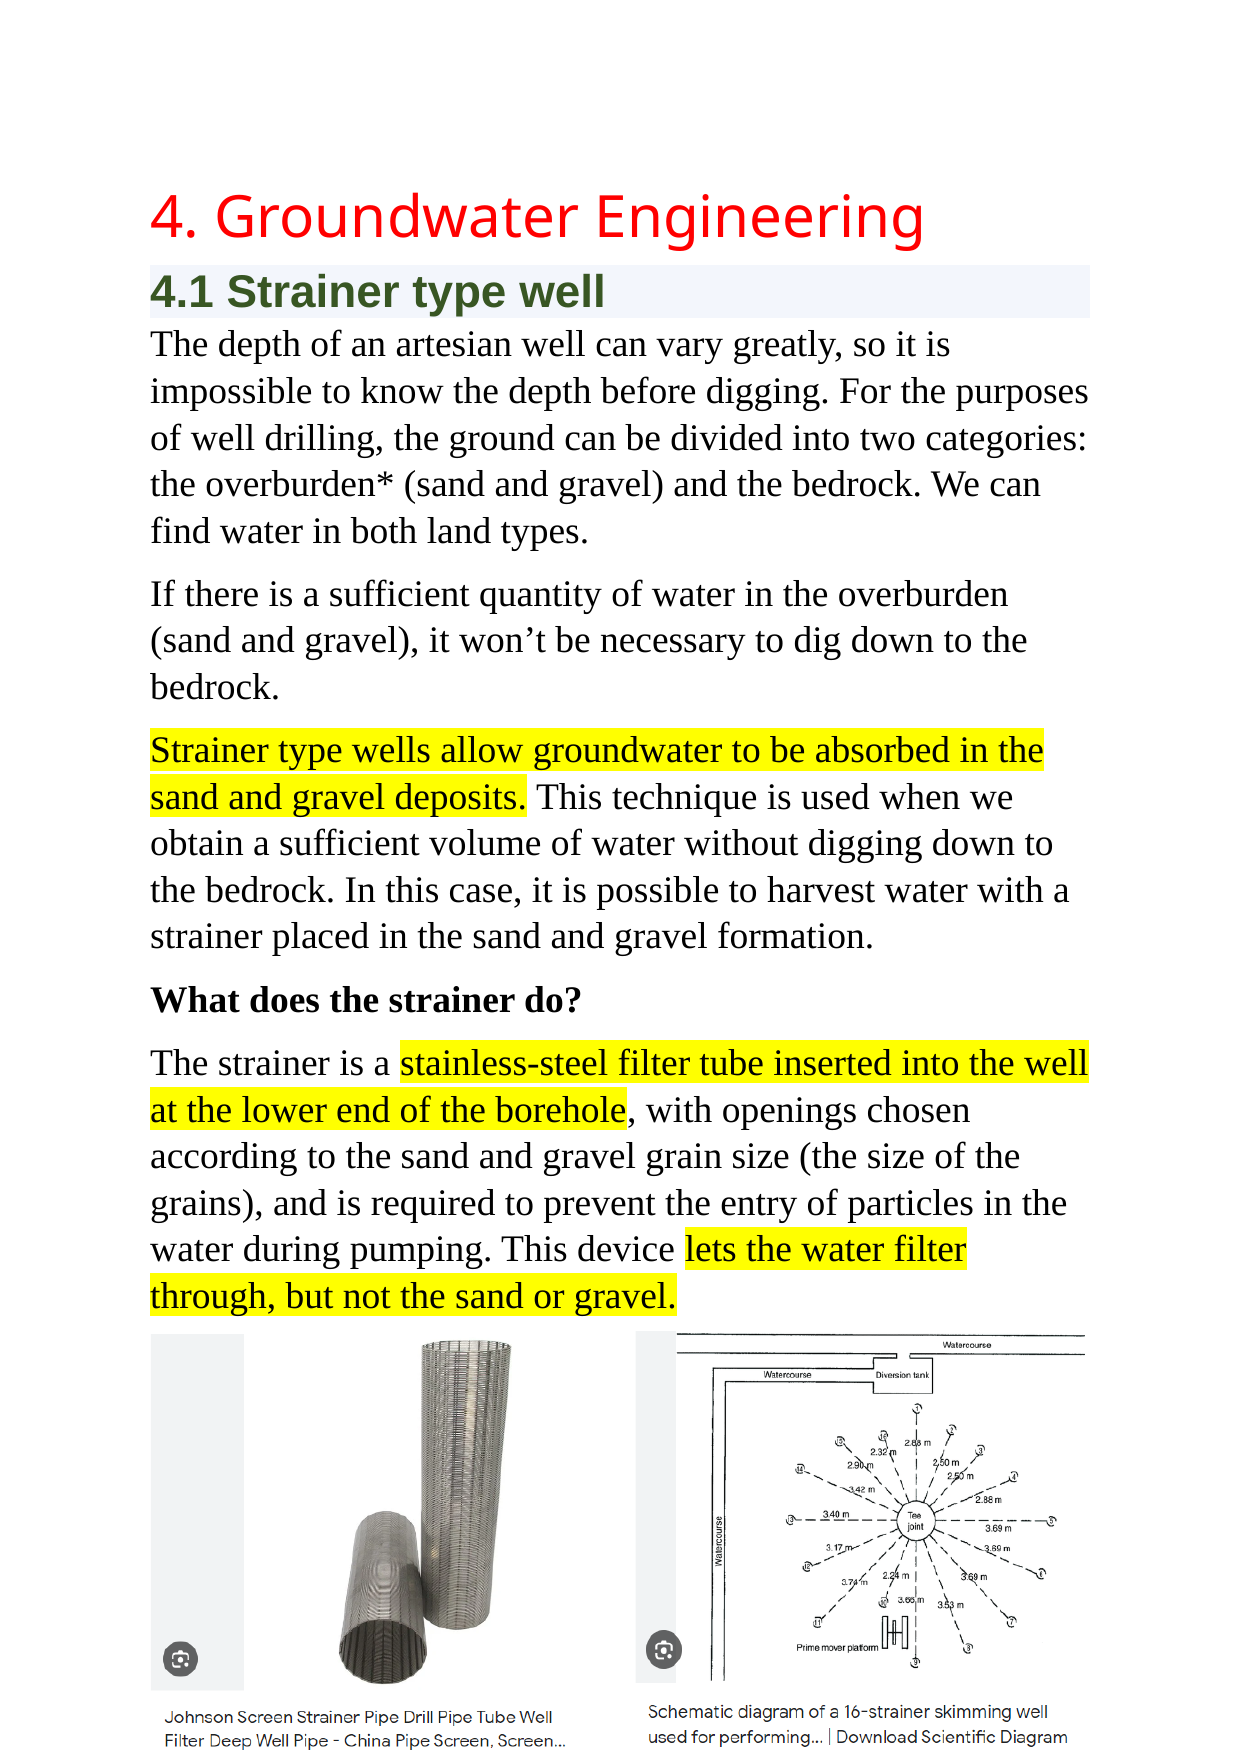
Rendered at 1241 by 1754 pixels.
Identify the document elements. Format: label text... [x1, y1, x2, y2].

picture [634, 1331, 1085, 1751]
text The depth of an artesian well can vary greatly, so it is impossible to know the depth before digging. For the purposes of well drilling, the ground can be divided into two categories: the overburden* (sand and gravel) and the bedrock. We can find water in both land types. [150, 322, 1090, 551]
text The strainer is a stainless-steel filter tube inserted into the well at the lower end of the borehole, with openings chosen according to the sand and gravel grain size (the size of the grains), and is required to prevent the entry of particles in the water during pumping. This device lets the water filter through, but not the sand or gravel. [150, 1040, 1090, 1316]
text If there is a sufficient quantity of water in the overburden (sand and gravel), it won’t be necessary to dig down to the bedrock. [150, 571, 1090, 708]
subtitle 4.1 Strainer type well [150, 265, 1090, 318]
picture [150, 1334, 575, 1750]
text What does the strainer do? [150, 977, 1090, 1020]
text Strainer type wells allow groundwater to be absorbed in the sand and gravel deposits. This technique is used when we obtain a sufficient volume of water without digging down to the bedrock. In this case, it is possible to harvest water with a strainer placed in the sand and gravel formation. [150, 728, 1090, 957]
subtitle 4. Groundwater Engineering [150, 175, 1090, 254]
